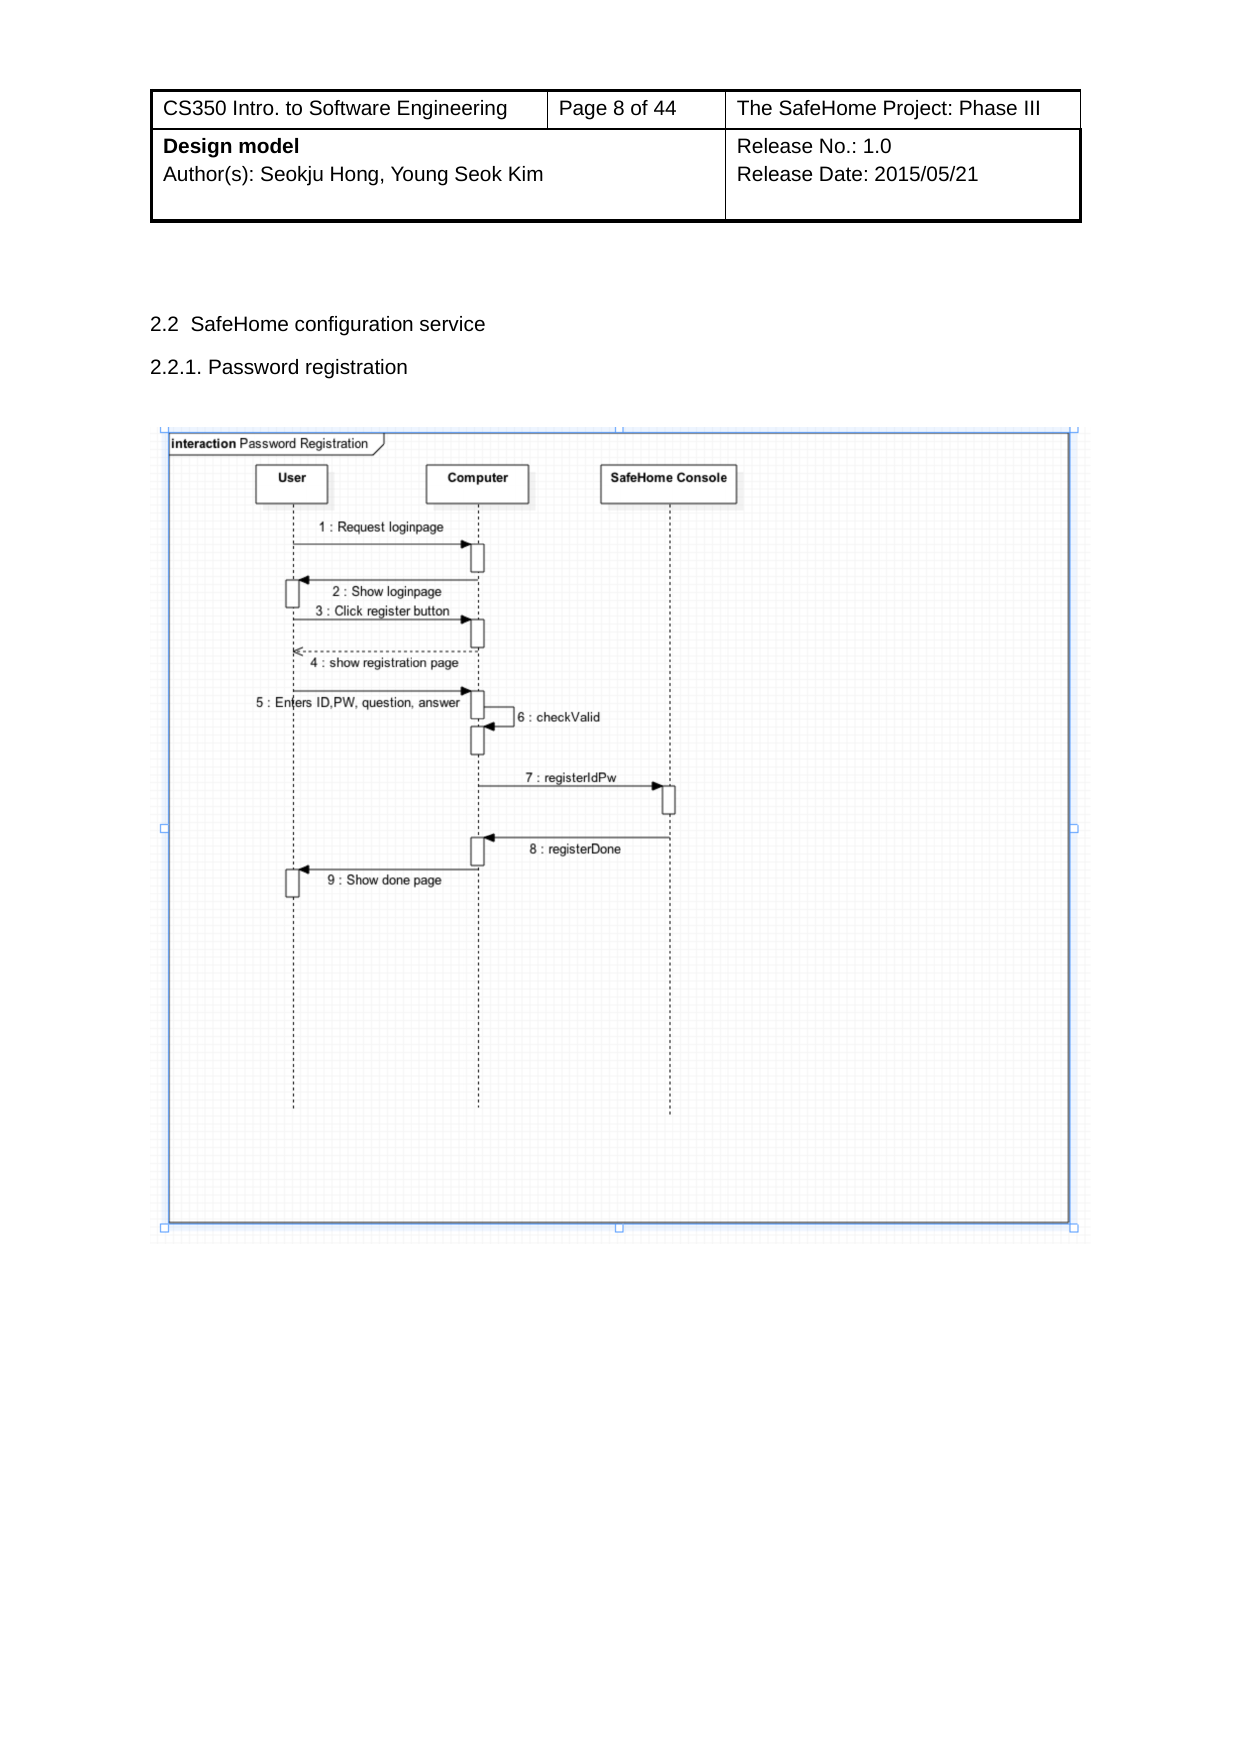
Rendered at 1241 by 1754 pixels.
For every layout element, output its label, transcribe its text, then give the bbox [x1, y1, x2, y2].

text 2.2 SafeHome configuration service [150, 312, 1090, 336]
picture [150, 427, 1091, 1244]
text 2.2.1. Password registration [150, 354, 1090, 378]
